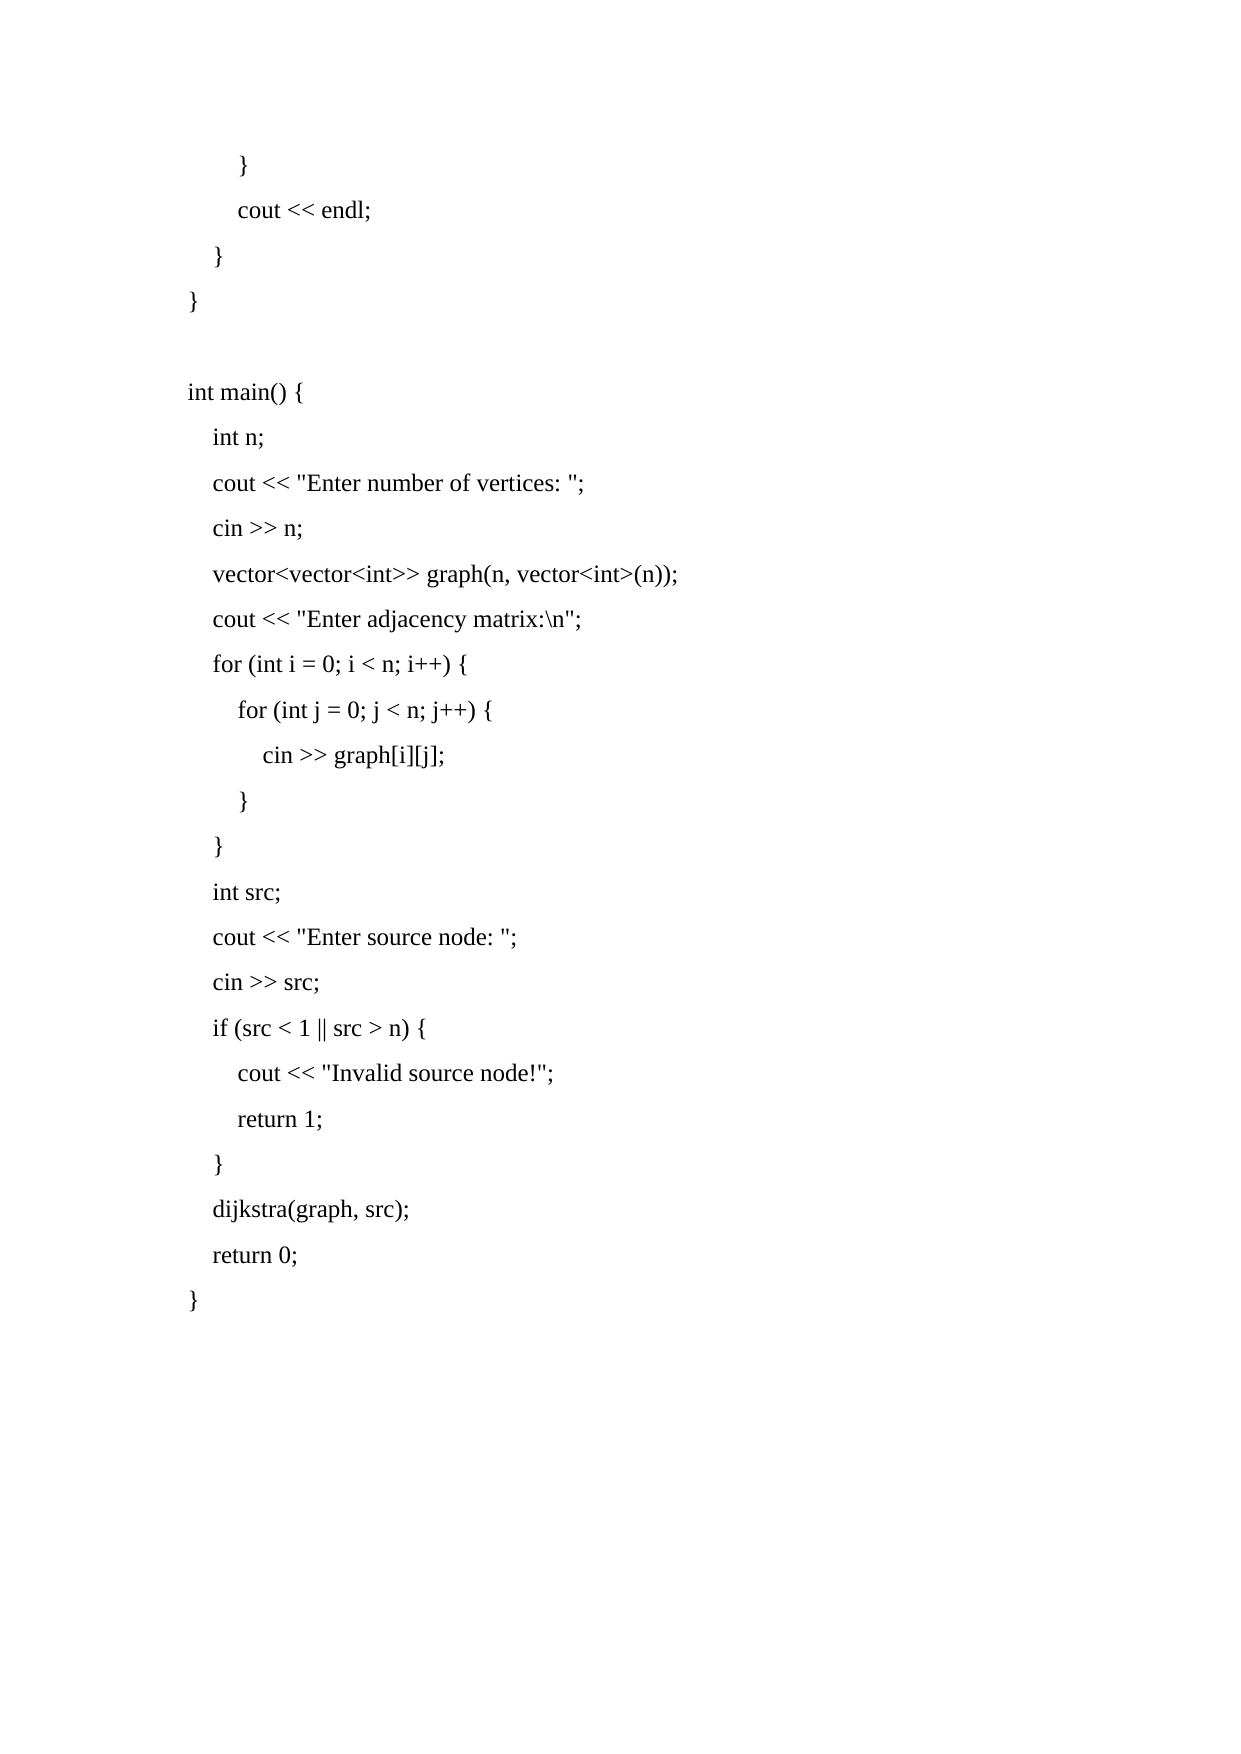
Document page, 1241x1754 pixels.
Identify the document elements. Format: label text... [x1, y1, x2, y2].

text } [187, 786, 1053, 814]
text int n; [187, 422, 1053, 451]
text for (int i = 0; i < n; i++) { [187, 649, 1053, 678]
text } [187, 150, 1053, 179]
text vector<vector<int>> graph(n, vector<int>(n)); [187, 559, 1053, 587]
text } [187, 831, 1053, 860]
text int main() { [187, 377, 1053, 406]
text int src; [187, 877, 1053, 905]
text return 1; [187, 1104, 1053, 1132]
text } [187, 1285, 1053, 1314]
text } [187, 241, 1053, 269]
text cout << "Enter adjacency matrix:\n"; [187, 604, 1053, 633]
text if (src < 1 || src > n) { [187, 1013, 1053, 1042]
text cout << "Enter number of vertices: "; [187, 468, 1053, 497]
text cout << "Enter source node: "; [187, 922, 1053, 951]
text cin >> n; [187, 513, 1053, 542]
text cin >> src; [187, 967, 1053, 996]
text } [187, 1149, 1053, 1178]
text return 0; [187, 1240, 1053, 1269]
text dijkstra(graph, src); [187, 1194, 1053, 1223]
text cout << "Invalid source node!"; [187, 1058, 1053, 1087]
text } [187, 286, 1053, 315]
text cout << endl; [187, 195, 1053, 224]
text cin >> graph[i][j]; [187, 740, 1053, 769]
text for (int j = 0; j < n; j++) { [187, 695, 1053, 724]
